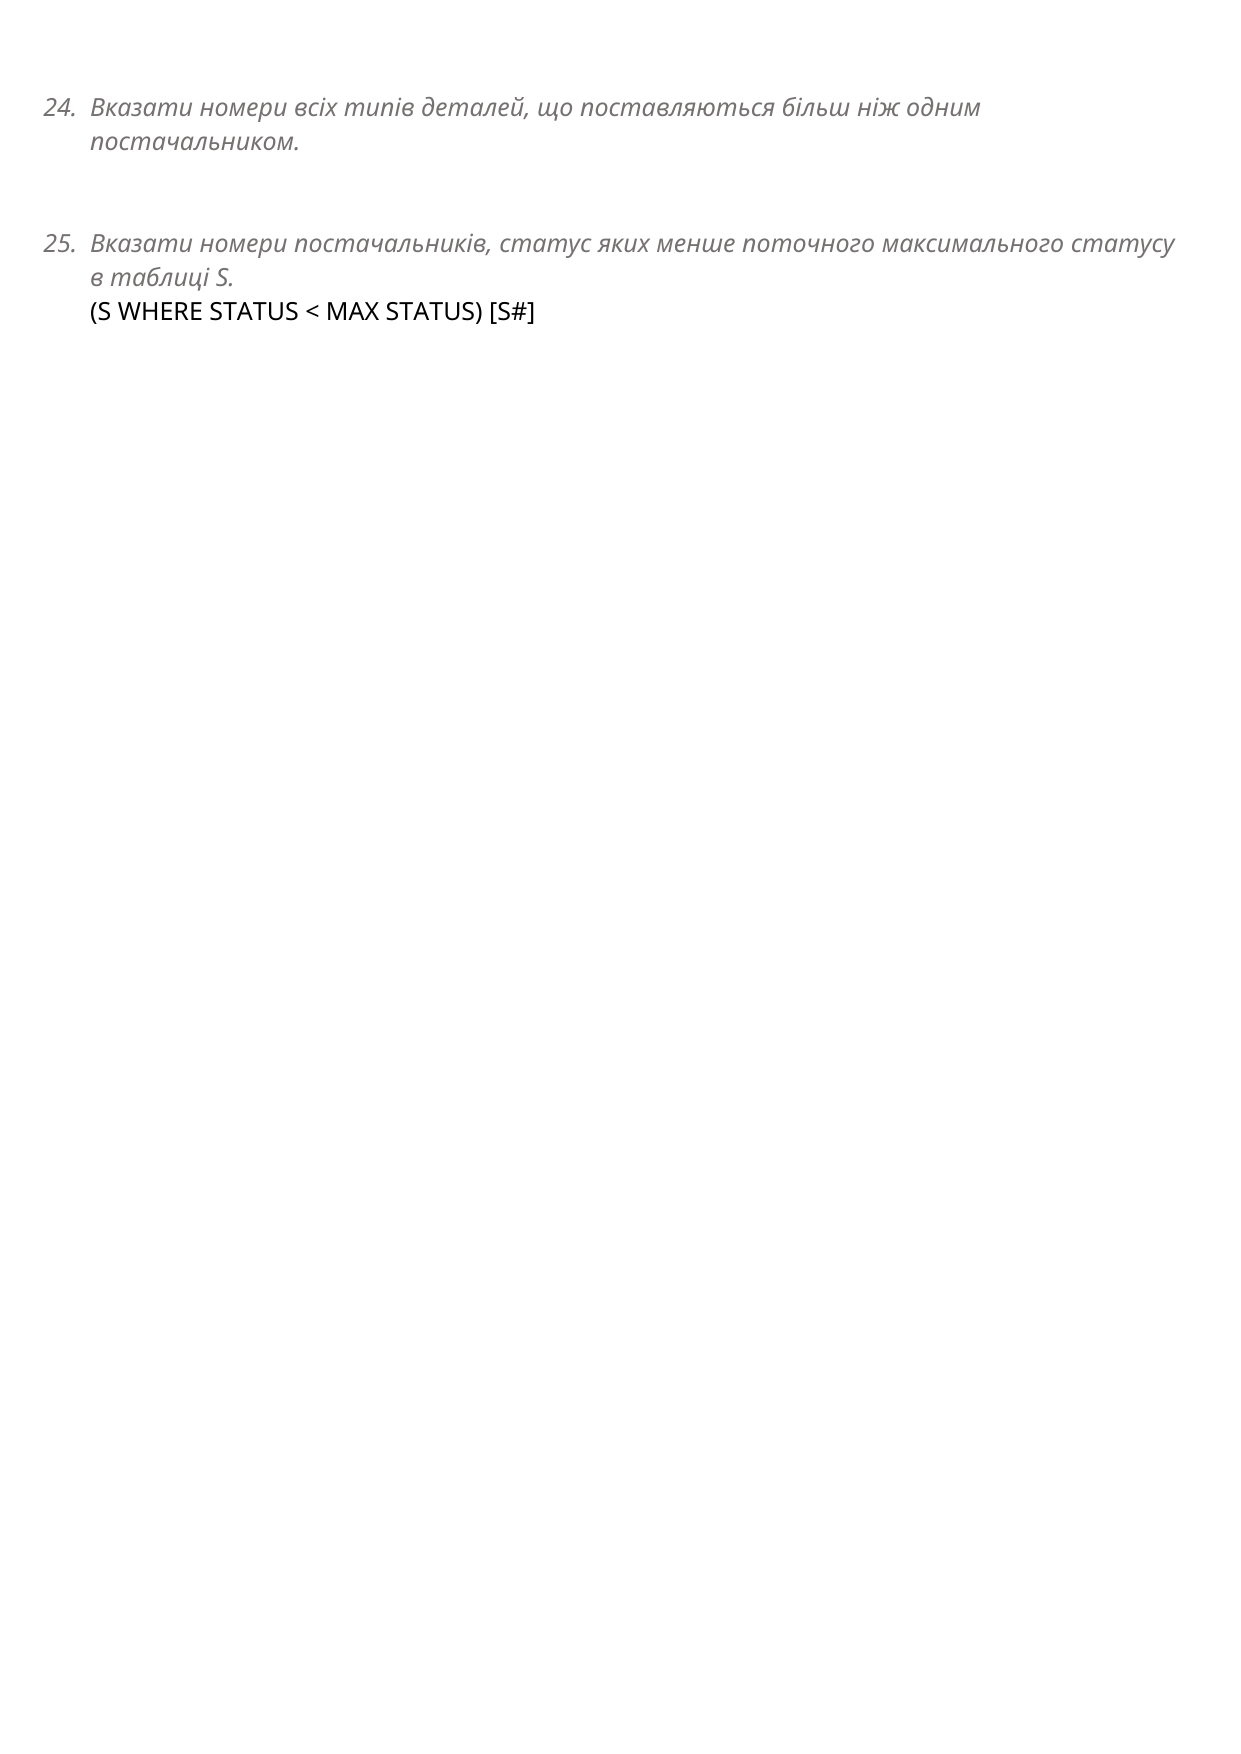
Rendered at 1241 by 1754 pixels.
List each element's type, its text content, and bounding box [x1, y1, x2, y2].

list Вказати номери всіх типів деталей, що поставляються більш ніж одним постачальником. [43, 89, 1186, 157]
list Вказати номери постачальників, статус яких менше поточного максимального статусу в таблиці S. [43, 226, 1186, 294]
list (S WHERE STATUS < MAX STATUS) [S#] [90, 294, 1186, 328]
